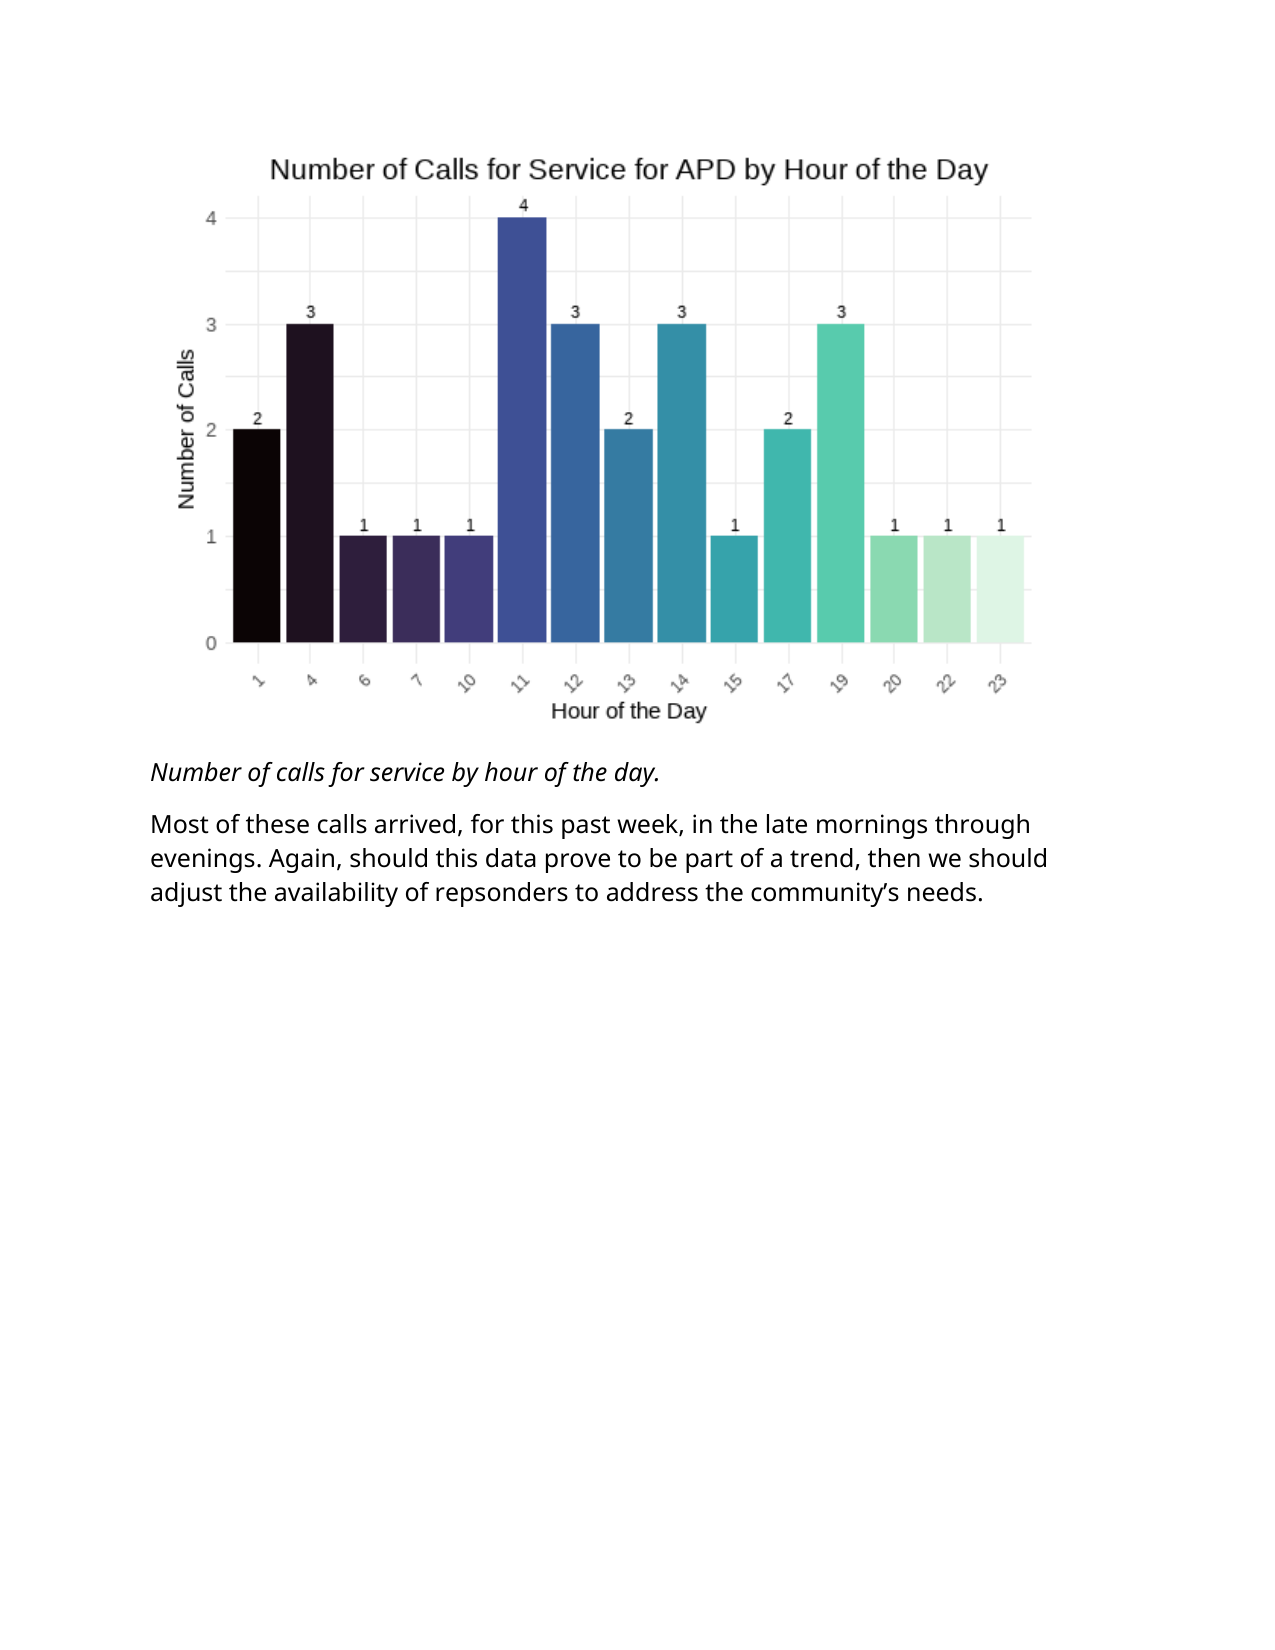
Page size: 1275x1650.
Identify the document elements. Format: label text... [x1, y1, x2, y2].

picture [168, 150, 1044, 734]
text Number of calls for service by hour of the day. [150, 754, 1125, 788]
text Most of these calls arrived, for this past week, in the late mornings through evenings. Again, should this data prove to be part of a trend, then we should adjust the availability of repsonders to address the community’s needs. [150, 807, 1125, 909]
